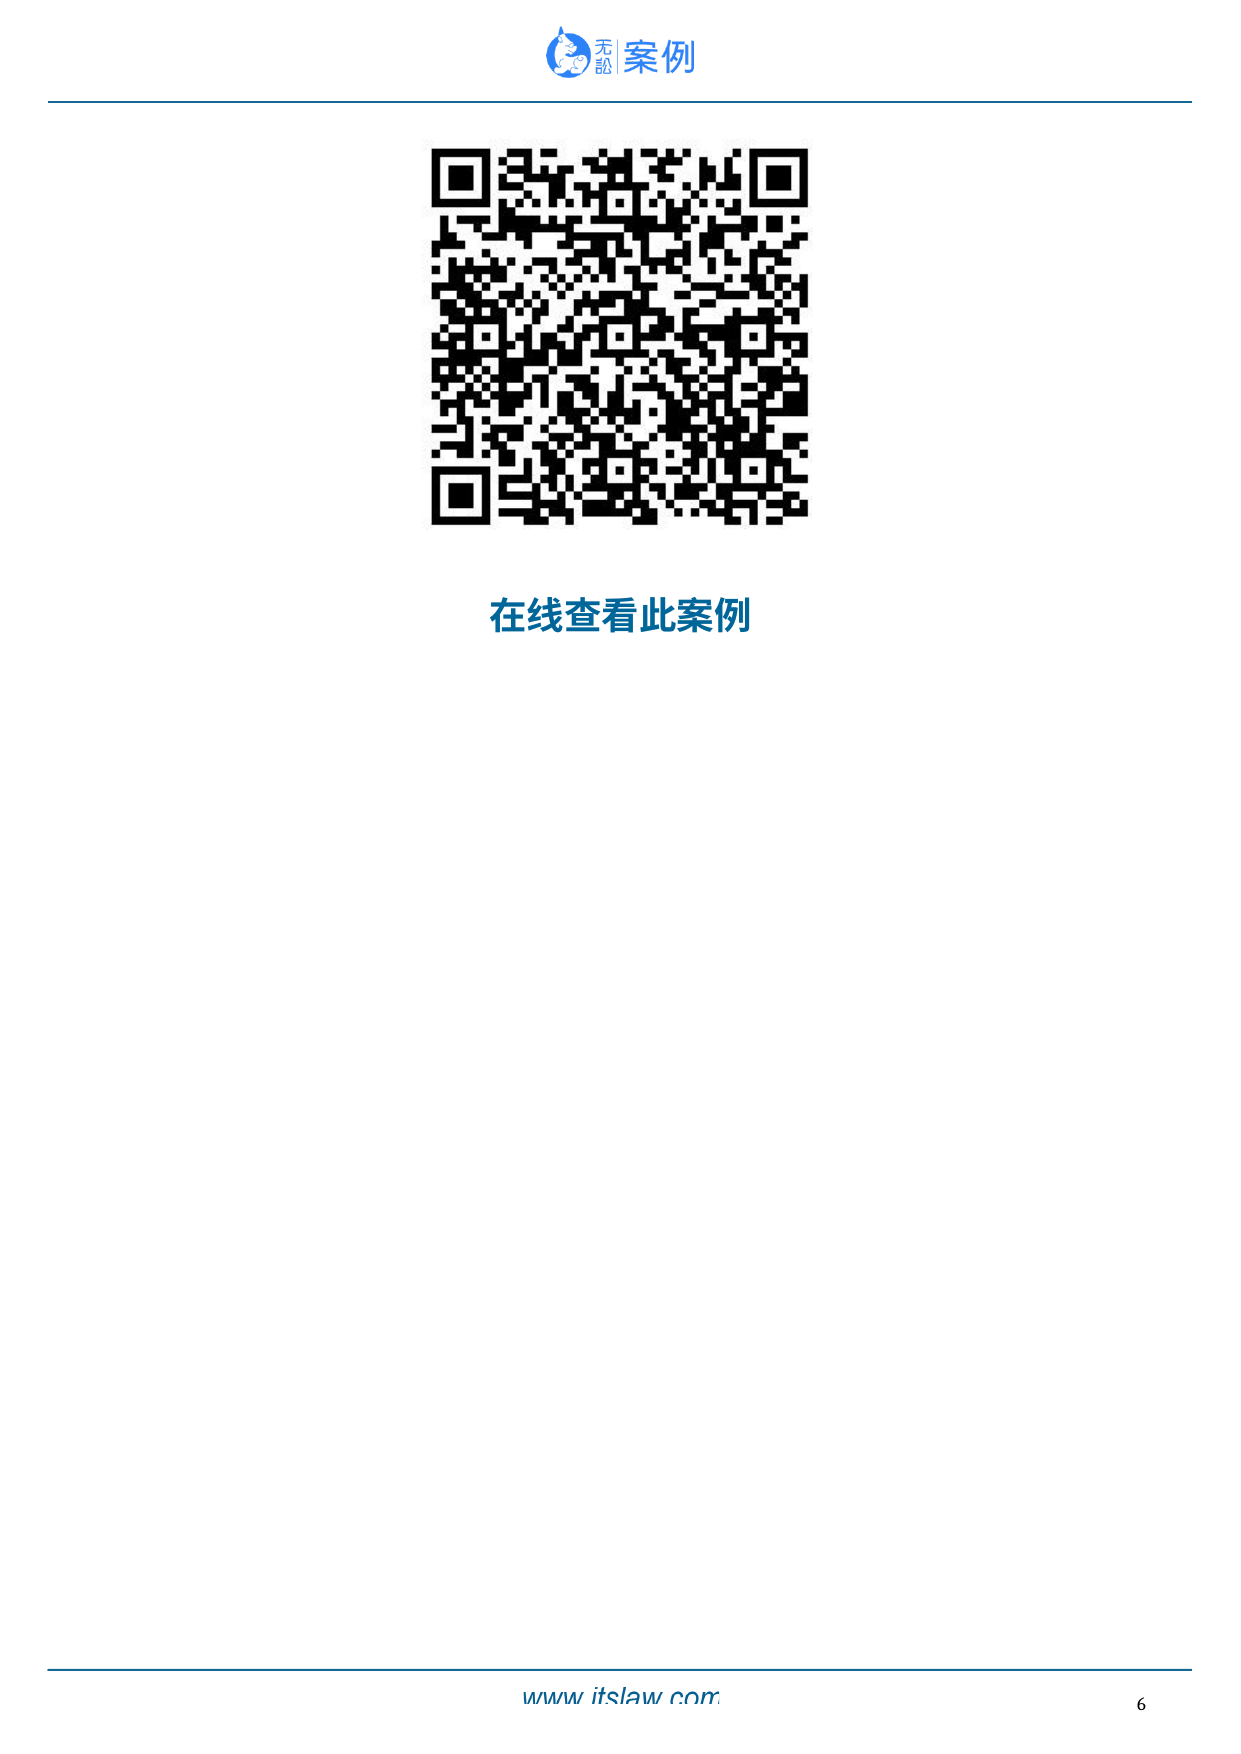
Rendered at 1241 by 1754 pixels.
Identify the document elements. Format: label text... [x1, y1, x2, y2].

text 在线查看此案例 [94, 569, 1146, 657]
picture [411, 128, 829, 546]
picture [546, 26, 694, 78]
picture [523, 1687, 720, 1704]
